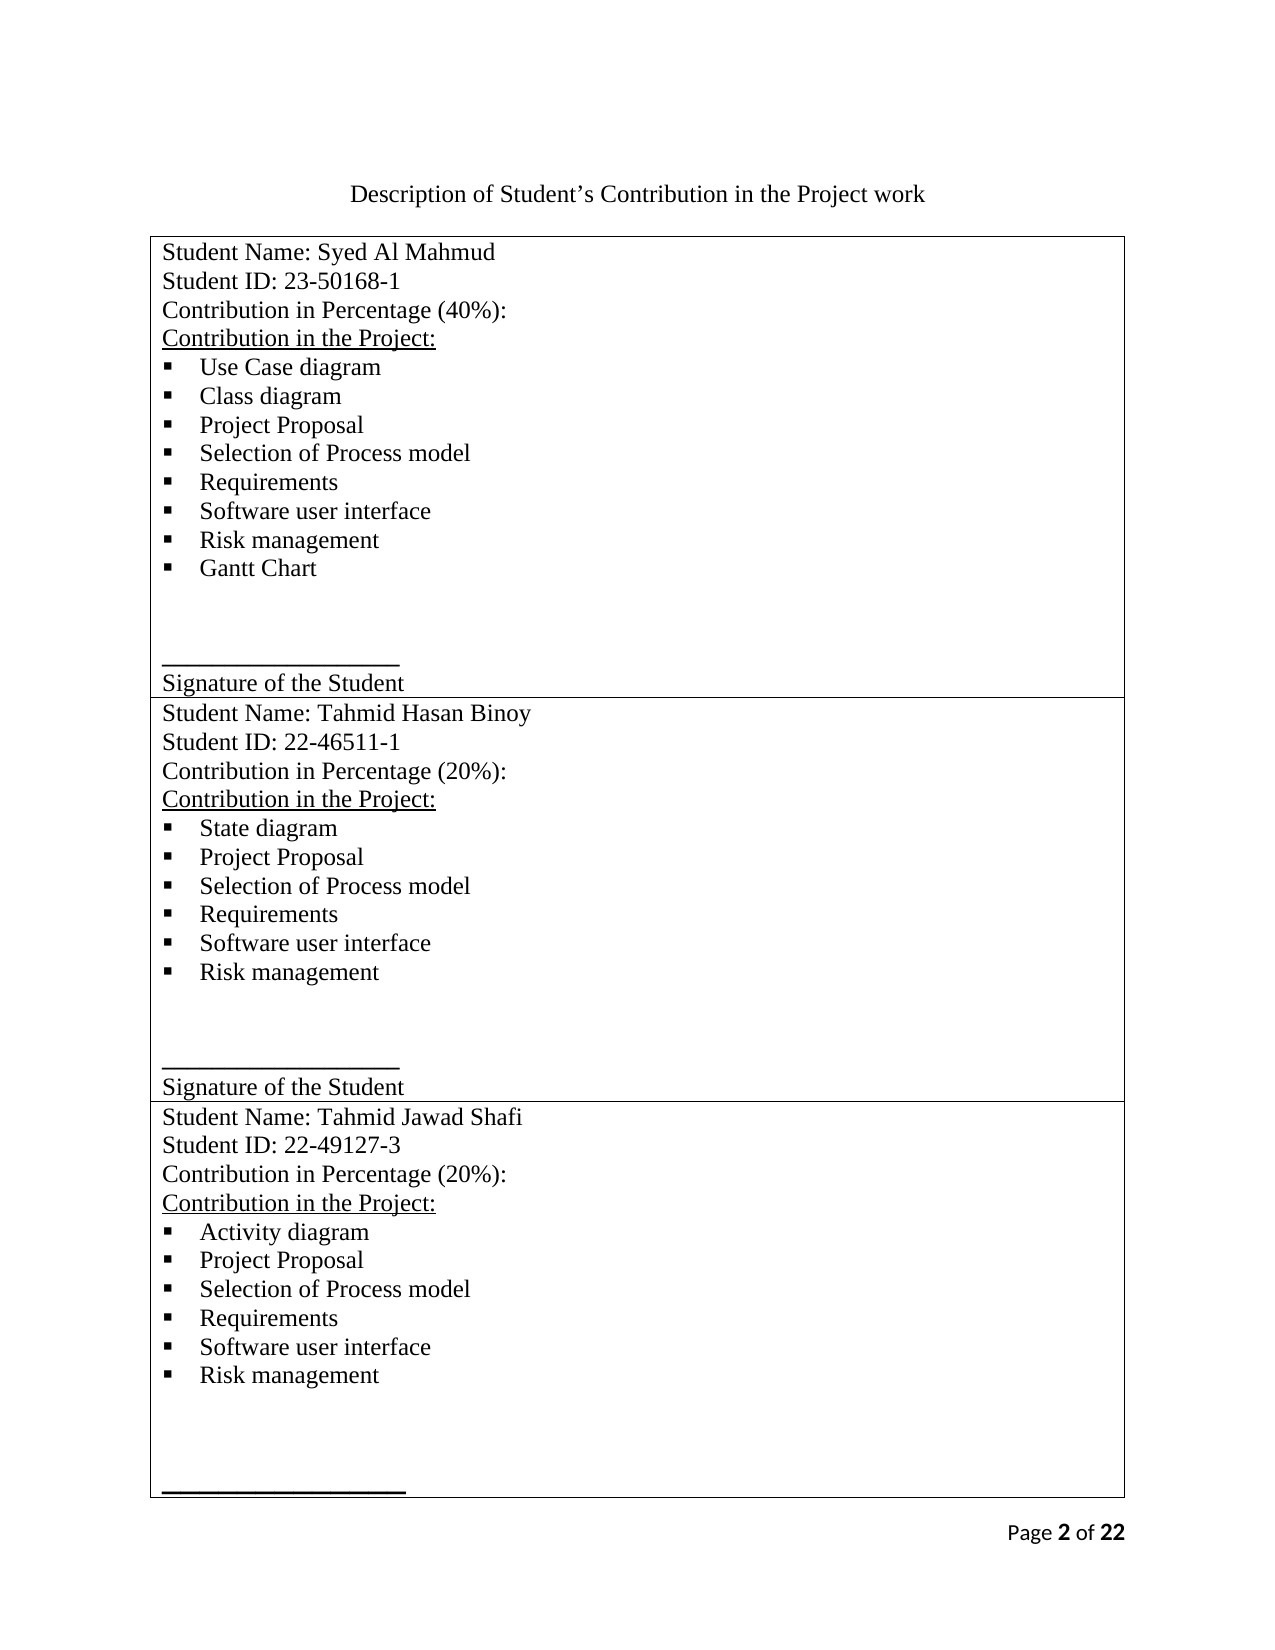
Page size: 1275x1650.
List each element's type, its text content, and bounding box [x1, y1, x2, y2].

table_cell Student Name: Tahmid Hasan Binoy Student ID: 22-46511-1 Contribution in Percentage (20%): Contribution in the Project: State diagram Project Proposal Selection of Process model Requirements Software user interface Risk management ___________________ Signature of the Student [151, 698, 1124, 1101]
text Description of Student’s Contribution in the Project work [150, 179, 1125, 207]
table_header Student Name: Syed Al Mahmud Student ID: 23-50168-1 Contribution in Percentage (40%): Contribution in the Project: Use Case diagram Class diagram Project Proposal Selection of Process model Requirements Software user interface Risk management Gantt Chart ___________________ Signature of the Student [151, 237, 1124, 697]
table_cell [151, 1102, 1124, 1497]
